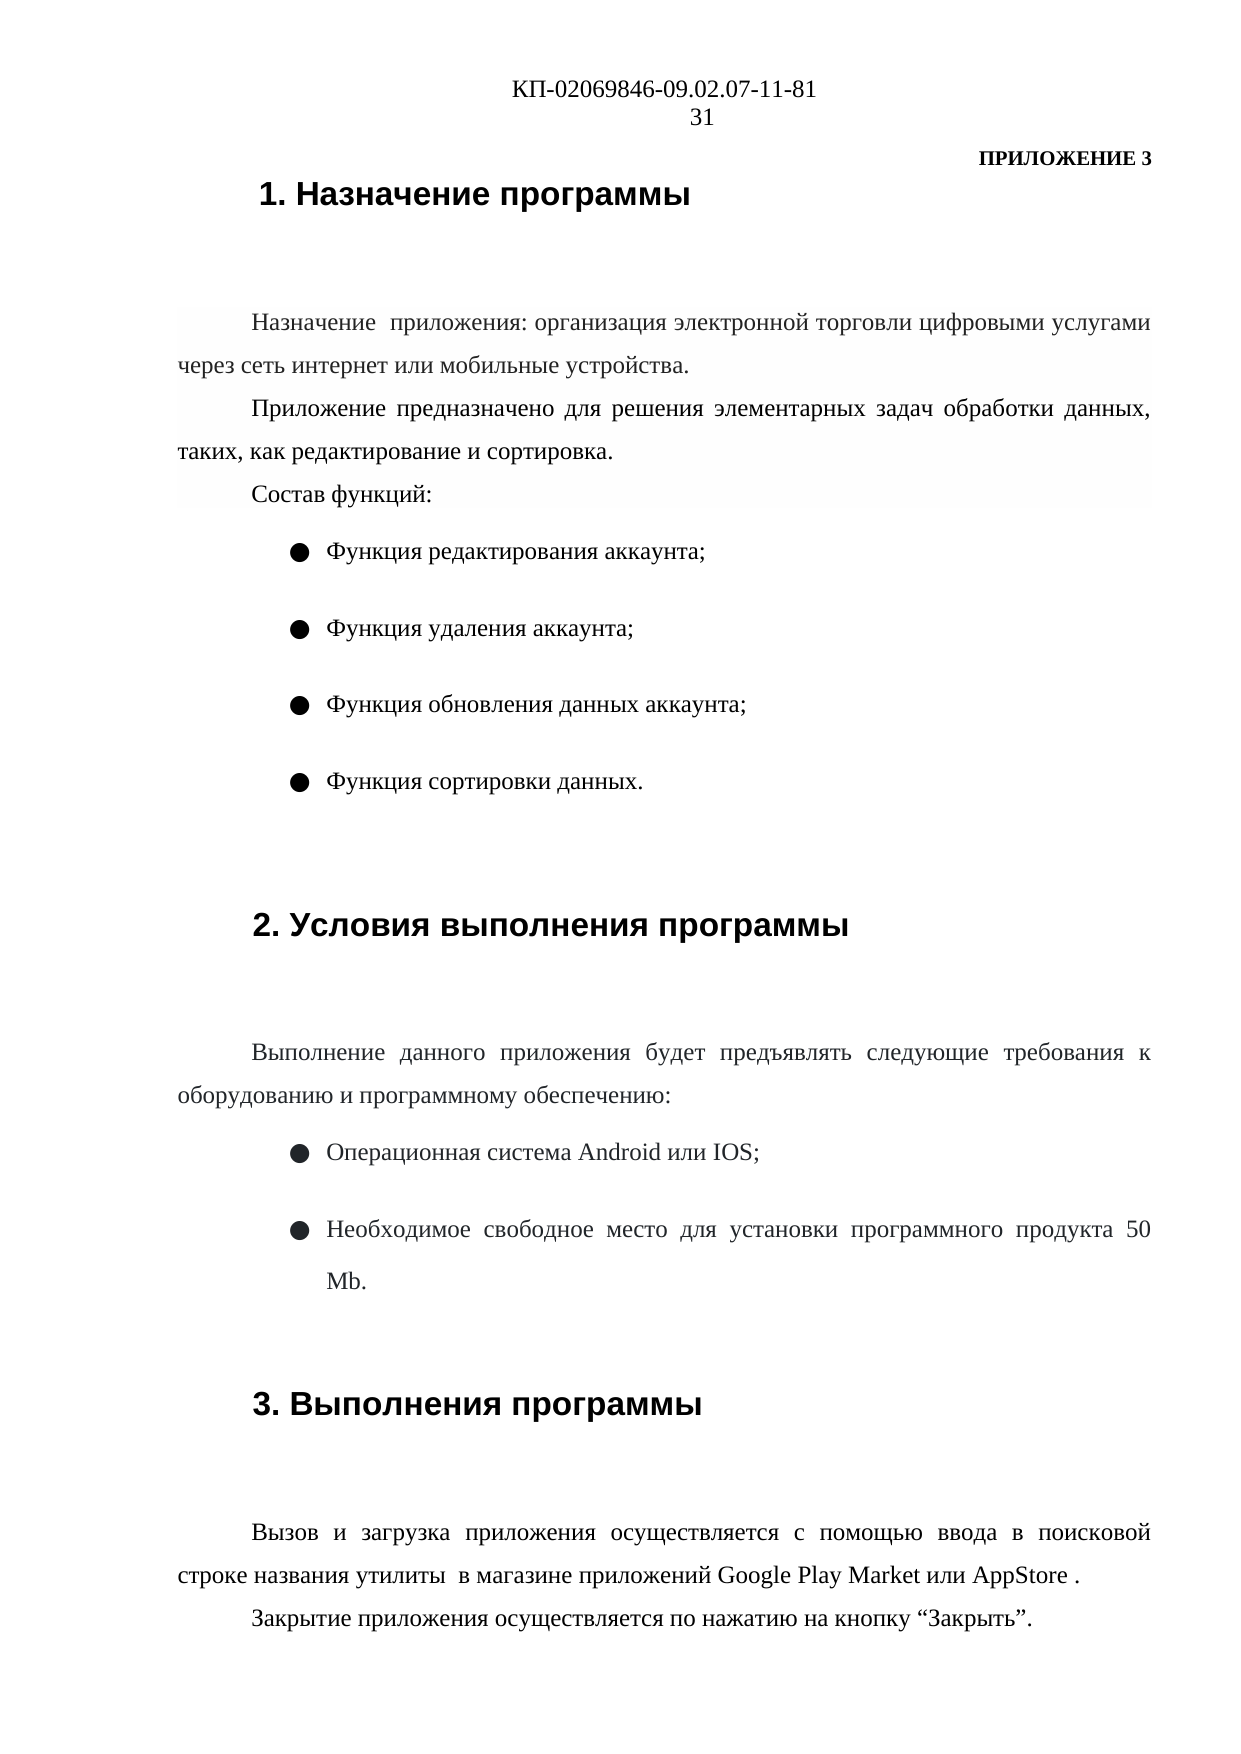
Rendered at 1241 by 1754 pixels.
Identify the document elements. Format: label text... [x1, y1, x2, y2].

subtitle 3. Выполнения программы [177, 1384, 1152, 1423]
subtitle 2. Условия выполнения программы [177, 905, 1152, 943]
list Функция сортировки данных. [288, 753, 1152, 804]
subtitle 1. Назначение программы [177, 174, 1152, 212]
list Необходимое свободное место для установки программного продукта 50 Mb. [288, 1200, 1152, 1295]
text Приложение предназначено для решения элементарных задач обработки данных, таких, как редактирование и сортировка. [177, 393, 1152, 465]
text Назначение приложения: организация электронной торговли цифровыми услугами через сеть интернет или мобильные устройства. [177, 307, 1152, 378]
text Вызов и загрузка приложения осуществляется с помощью ввода в поисковой строке названия утилиты в магазине приложений Google Play Market или AppStore . [177, 1517, 1152, 1589]
text Выполнение данного приложения будет предъявлять следующие требования к оборудованию и программному обеспечению: [177, 1037, 1152, 1109]
list Функция редактирования аккаунта; [288, 522, 1152, 573]
text Состав функций: [177, 479, 1152, 508]
list Функция обновления данных аккаунта; [288, 676, 1152, 727]
list Функция удаления аккаунта; [288, 599, 1152, 650]
list Операционная система Android или IOS; [288, 1123, 1152, 1175]
text Закрытие приложения осуществляется по нажатию на кнопку “Закрыть”. [177, 1603, 1152, 1632]
